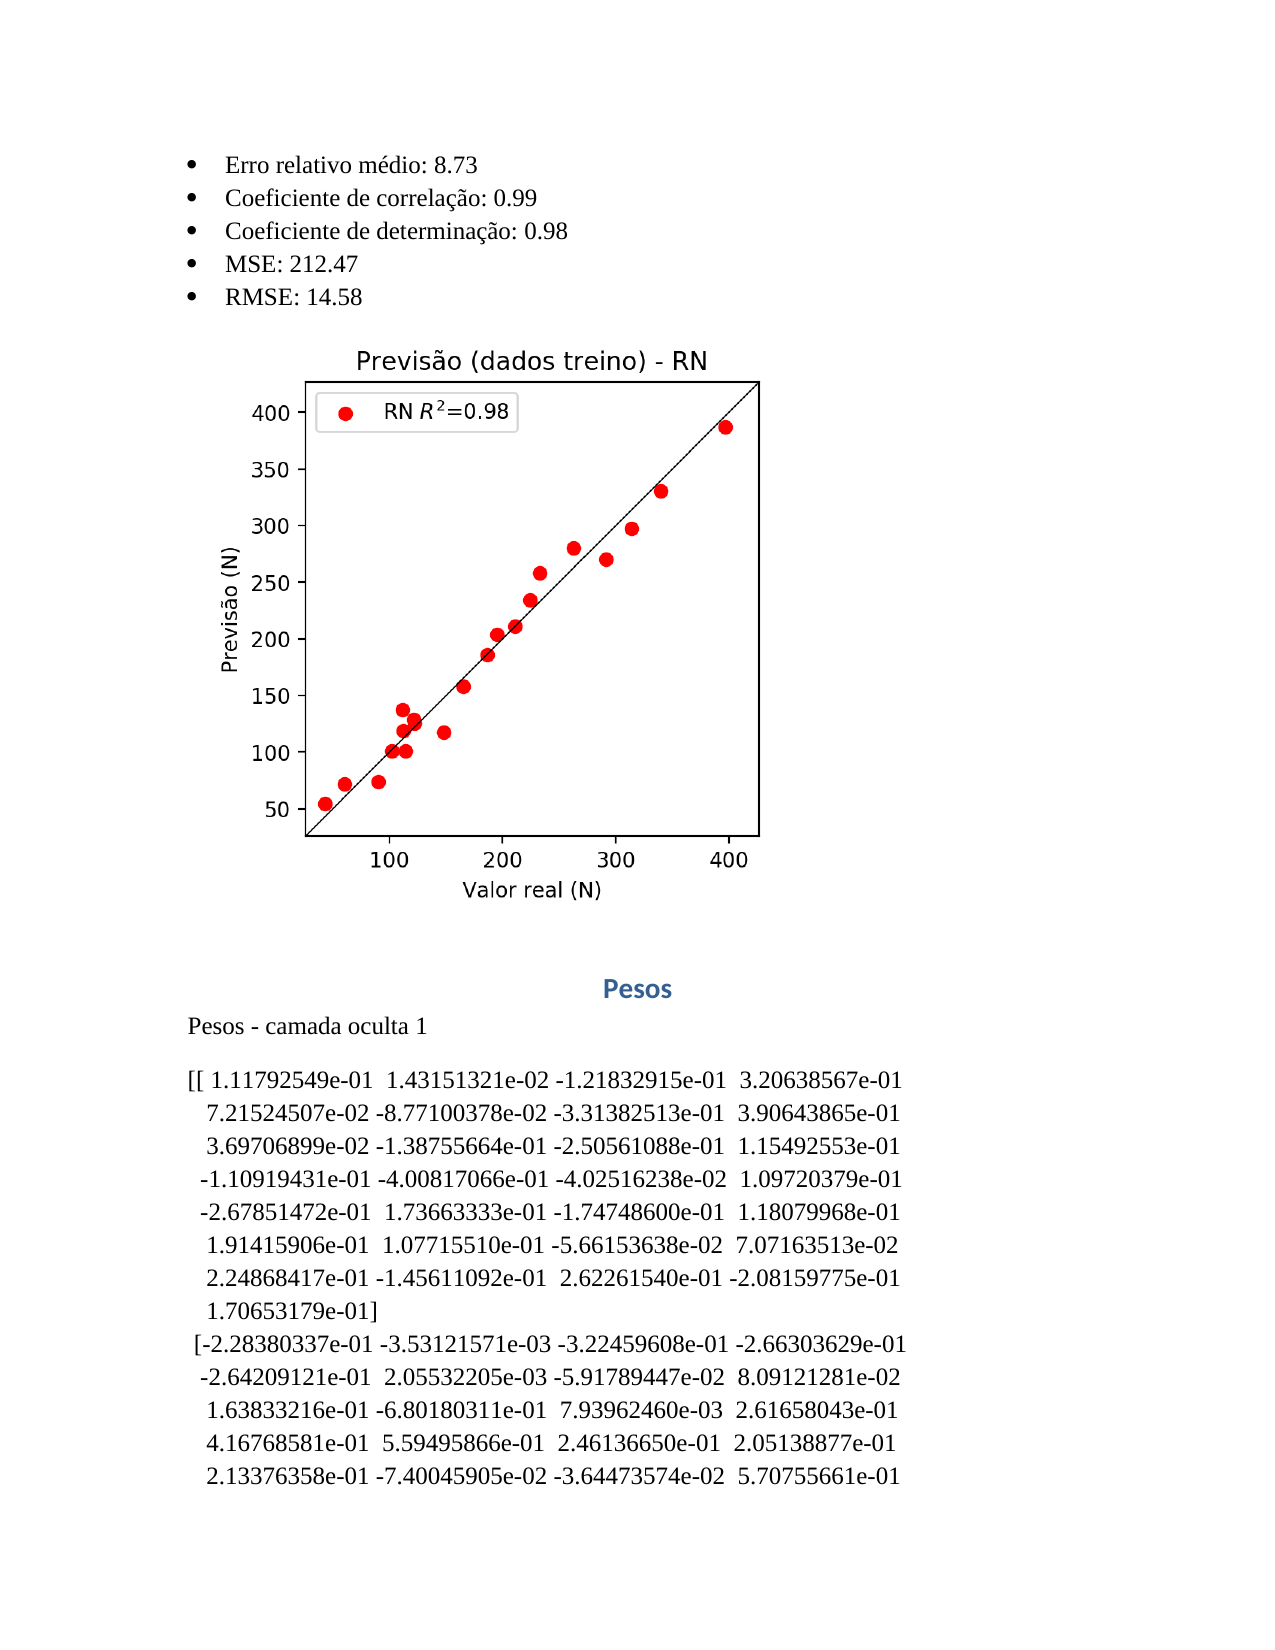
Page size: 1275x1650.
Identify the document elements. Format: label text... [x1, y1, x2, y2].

list Coeficiente de correlação: 0.99 [187, 183, 1087, 212]
list Erro relativo médio: 8.73 [187, 150, 1087, 179]
list Coeficiente de determinação: 0.98 [187, 216, 1087, 245]
text Pesos - camada oculta 1 [187, 1011, 1087, 1040]
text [187, 1065, 1087, 1490]
picture [206, 336, 773, 916]
list RMSE: 14.58 [187, 282, 1087, 311]
subtitle Pesos [187, 970, 1087, 1006]
list MSE: 212.47 [187, 249, 1087, 278]
